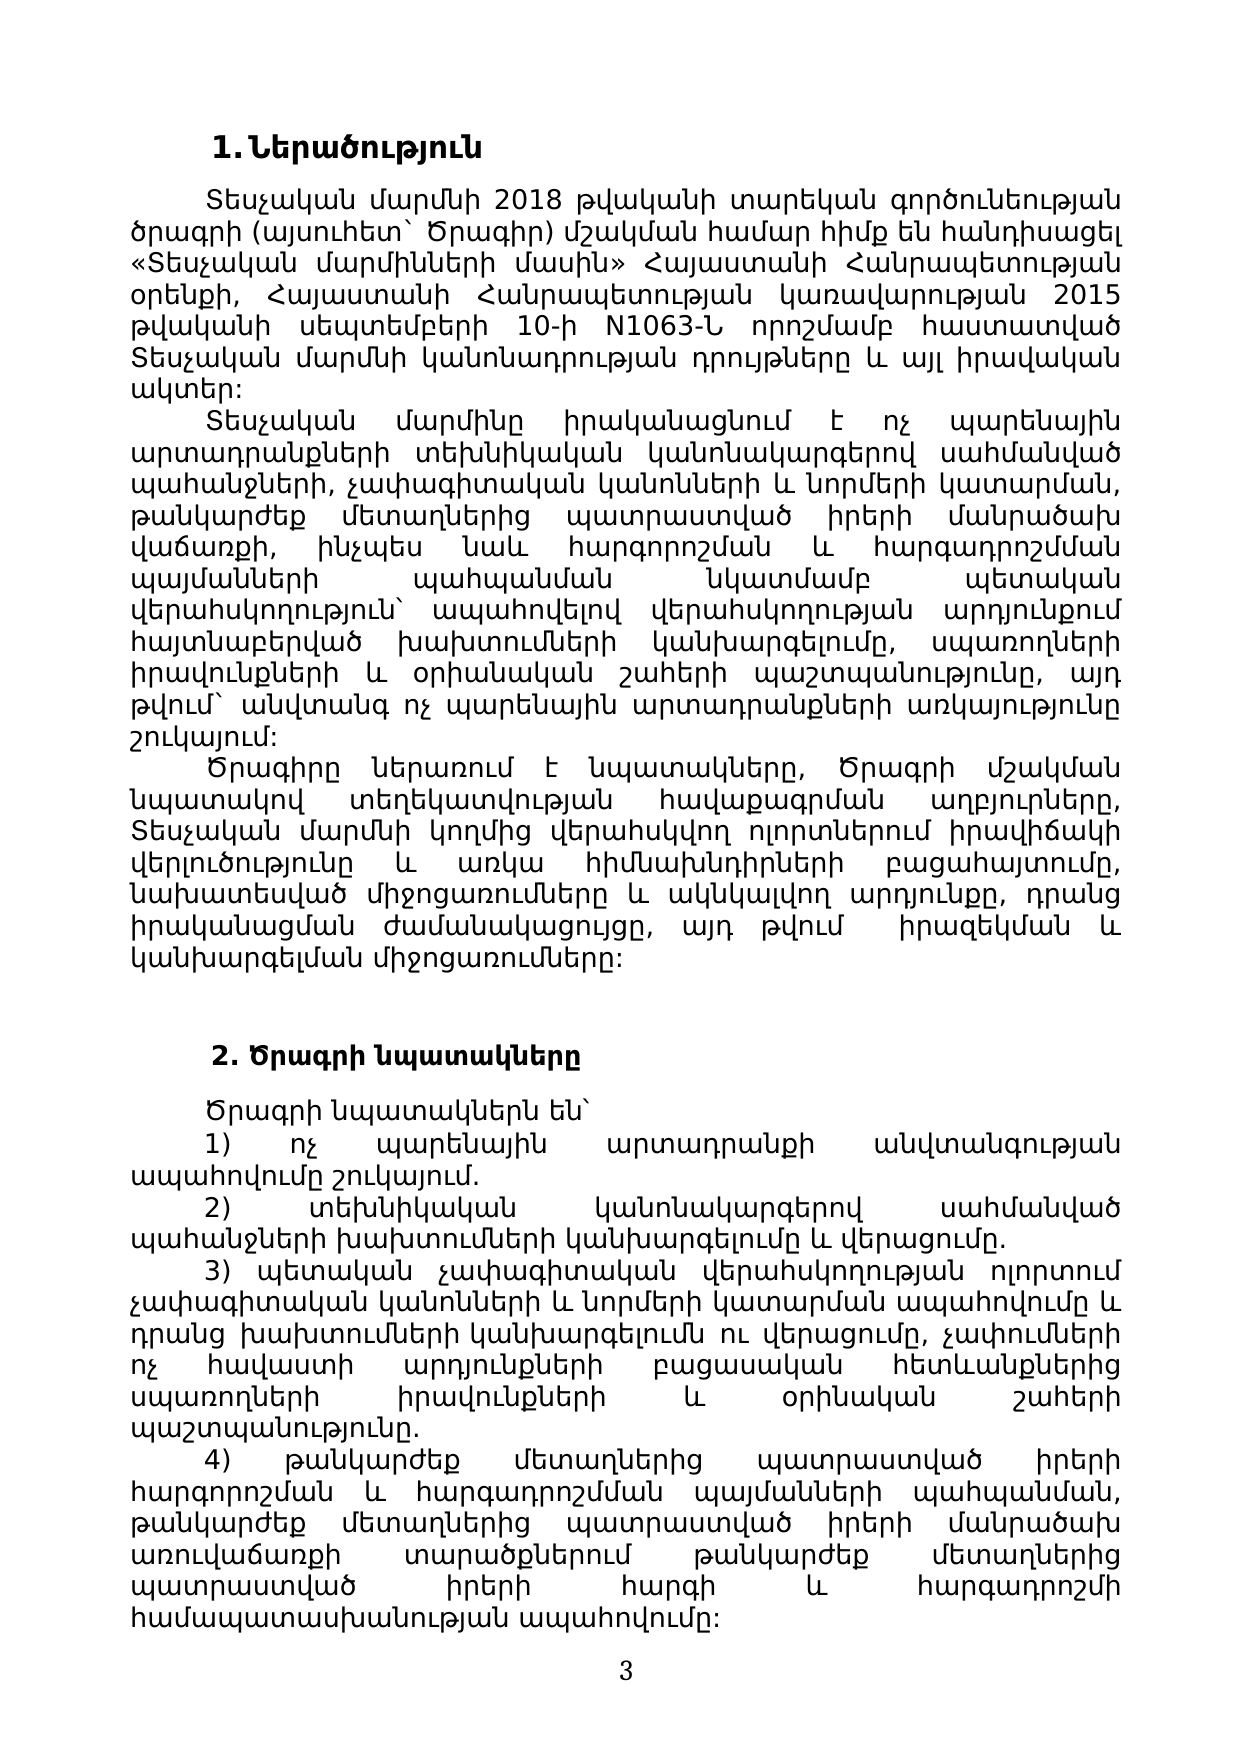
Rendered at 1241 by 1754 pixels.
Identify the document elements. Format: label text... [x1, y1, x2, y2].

list Ներածություն [211, 130, 1122, 166]
text Ծրագրի նպատակներն են՝ [130, 1092, 1122, 1129]
text 4) թանկարժեք մետաղներից պատրաստված իրերի հարգորոշման և հարգադրոշմման պայմանների պահպանման, թանկարժեք մետաղներից պատրաստված իրերի մանրածախ առուվաճառքի տարածքներում թանկարժեք մետաղներից պատրաստված իրերի հարգի և հարգադրոշմի համապատասխանության ապահովումը: [130, 1444, 1122, 1634]
text Տեսչական մարմինը իրականացնում է ոչ պարենային արտադրանքների տեխնիկական կանոնակարգերով սահմանված պահանջների, չափագիտական կանոնների և նորմերի կատարման, թանկարժեք մետաղներից պատրաստված իրերի մանրածախ վաճառքի, ինչպես նաև հարգորոշման և հարգադրոշմման պայմանների պահպանման նկատմամբ պետական վերահսկողություն՝ ապահովելով վերահսկողության արդյունքում հայտնաբերված խախտումների կանխարգելումը, սպառողների իրավունքների և օրիանական շահերի պաշտպանությունը, այդ թվում` անվտանգ ոչ պարենային արտադրանքների առկայությունը շուկայում: [130, 405, 1122, 752]
text Տեսչական մարմնի 2018 թվականի տարեկան գործունեության ծրագրի (այսուհետ` Ծրագիր) մշակման համար հիմք են հանդիսացել «Տեսչական մարմինների մասին» Հայաստանի Հանրապետության օրենքի, Հայաստանի Հանրապետության կառավարության 2015 թվականի սեպտեմբերի 10-ի N1063-Ն որոշմամբ հաստատված Տեսչական մարմնի կանոնադրության դրույթները և այլ իրավական ակտեր: [130, 184, 1122, 405]
text 3) պետական չափագիտական վերահսկողության ոլորտում չափագիտական կանոնների և նորմերի կատարման ապահովումը և դրանց խախտումների կանխարգելումն ու վերացումը, չափումների ոչ հավաստի արդյունքների բացասական հետևանքներից սպառողների իրավունքների և օրինական շահերի պաշտպանությունը. [130, 1255, 1122, 1444]
text 2) տեխնիկական կանոնակարգերով սահմանված պահանջների խախտումների կանխարգելումը և վերացումը. [130, 1192, 1122, 1255]
text Ծրագիրը ներառում է նպատակները, Ծրագրի մշակման նպատակով տեղեկատվության հավաքագրման աղբյուրները, Տեսչական մարմնի կողմից վերահսկվող ոլորտներում իրավիճակի վերլուծությունը և առկա հիմնախնդիրների բացահայտումը, նախատեսված միջոցառումները և ակնկալվող արդյունքը, դրանց իրականացման ժամանակացույցը, այդ թվում իրազեկման և կանխարգելման միջոցառումները: [130, 752, 1122, 973]
text 1) ոչ պարենային արտադրանքի անվտանգության ապահովումը շուկայում. [130, 1129, 1122, 1192]
list Ծրագրի նպատակները [211, 1037, 1122, 1073]
